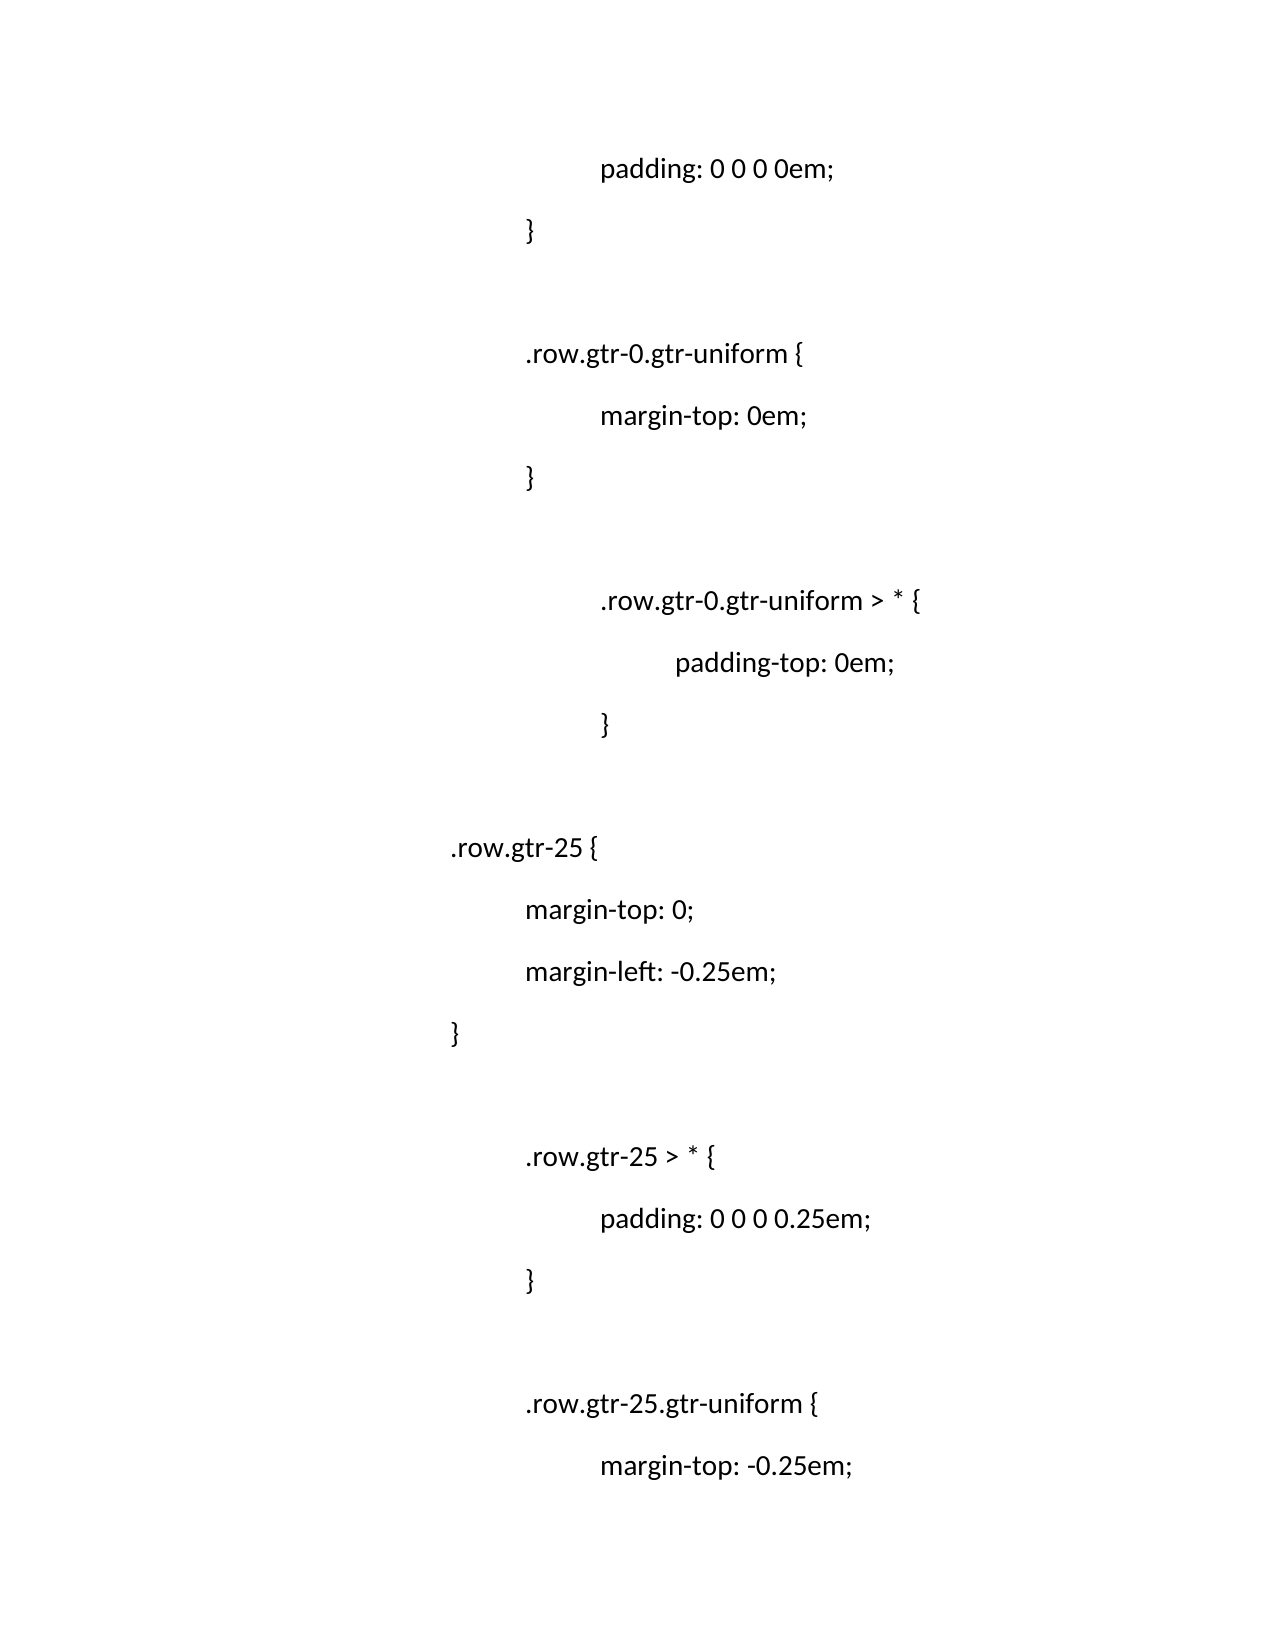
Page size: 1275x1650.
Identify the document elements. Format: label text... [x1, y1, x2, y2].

text } [150, 212, 1125, 247]
text .row.gtr-25.gtr-uniform { [150, 1385, 1125, 1421]
text padding-top: 0em; [150, 644, 1125, 680]
text margin-top: -0.25em; [150, 1447, 1125, 1483]
text margin-left: -0.25em; [150, 953, 1125, 989]
text margin-top: 0; [150, 891, 1125, 927]
text } [150, 706, 1125, 742]
text padding: 0 0 0 0.25em; [150, 1200, 1125, 1236]
text .row.gtr-25 > * { [150, 1138, 1125, 1174]
text } [150, 1015, 1125, 1050]
text } [150, 1262, 1125, 1297]
text .row.gtr-0.gtr-uniform { [150, 335, 1125, 371]
text margin-top: 0em; [150, 397, 1125, 433]
text .row.gtr-25 { [150, 829, 1125, 865]
text } [150, 459, 1125, 494]
text .row.gtr-0.gtr-uniform > * { [150, 582, 1125, 618]
text padding: 0 0 0 0em; [150, 150, 1125, 186]
